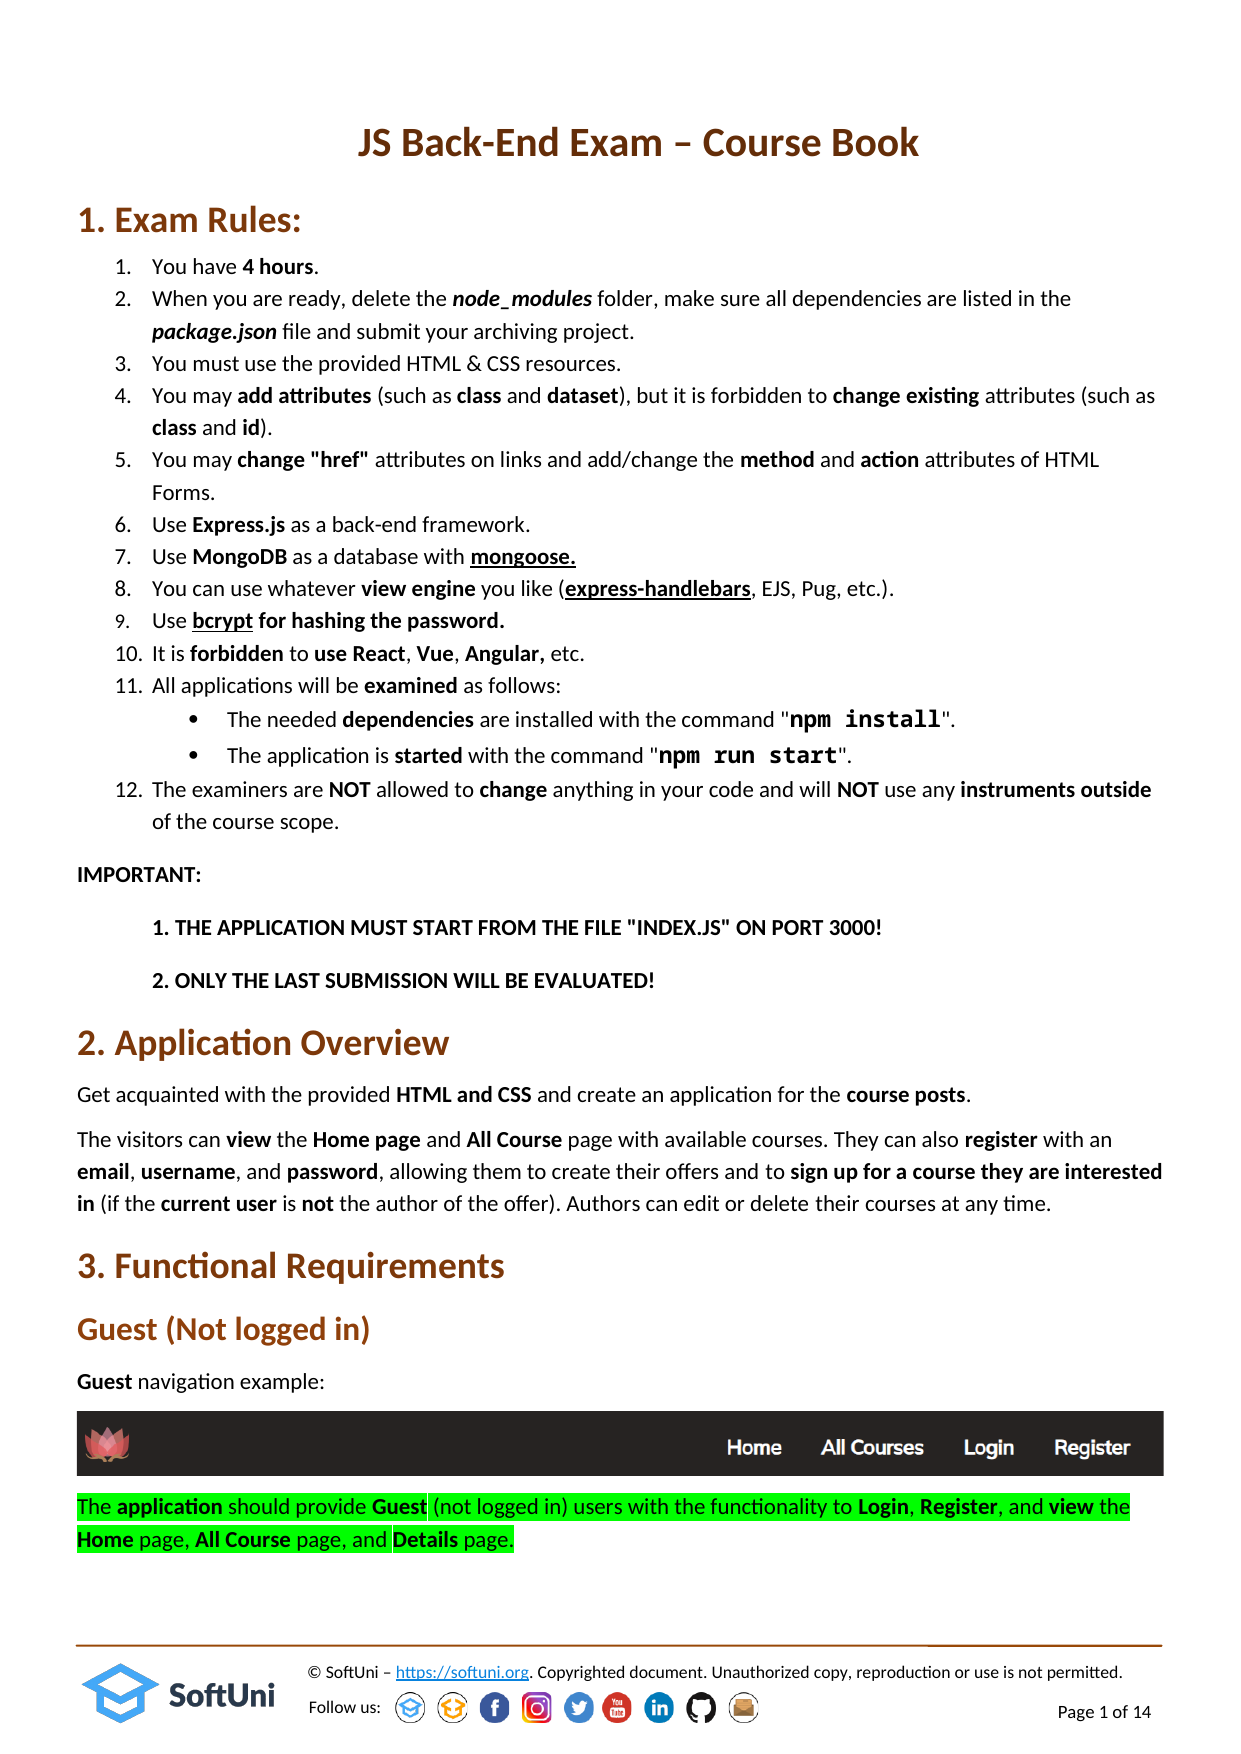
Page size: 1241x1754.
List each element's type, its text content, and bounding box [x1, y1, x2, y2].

text IMPORTANT: [77, 860, 1163, 888]
subtitle Application Overview [77, 1019, 1163, 1065]
list When you are ready, delete the node_modules folder, make sure all dependencies are listed in the package.json file and submit your archiving project. [114, 284, 1163, 345]
subtitle Guest (Not logged in) [77, 1307, 1163, 1348]
picture [686, 1692, 716, 1723]
picture [666, 1715, 674, 1723]
subtitle JS Back-End Exam – Course Book [114, 116, 1163, 167]
text The application should provide Guest (not logged in) users with the functionality to Login, Register, and view the Home page, All Course page, and Details page. [77, 1492, 1163, 1553]
picture [522, 1692, 552, 1723]
list You may change "href" attributes on links and add/change the method and action attributes of HTML Forms. [114, 446, 1163, 506]
list You must use the provided HTML & CSS resources. [114, 349, 1163, 377]
picture [644, 1692, 654, 1702]
picture [728, 1692, 759, 1723]
list Use bcrypt for hashing the password. [114, 606, 1163, 634]
list Guest navigation example: [77, 1367, 1163, 1395]
picture [395, 1692, 425, 1723]
text 2. ONLY THE LAST SUBMISSION WILL BE EVALUATED! [152, 966, 1163, 994]
text Get acquainted with the provided HTML and CSS and create an application for the course posts. [77, 1080, 1163, 1108]
list The examiners are NOT allowed to change anything in your code and will NOT use any instruments outside of the course scope. [114, 775, 1163, 835]
text The visitors can view the Home page and All Course page with available courses. They can also register with an email, username, and password, allowing them to create their offers and to sign up for a course they are interested in (if the current user is not the author of the offer). Authors can edit or delete their courses at any time. [77, 1125, 1163, 1217]
list You have 4 hours. [114, 252, 1163, 280]
picture [75, 1658, 281, 1729]
picture [658, 1705, 667, 1715]
list Use Express.js as a back-end framework. [114, 510, 1163, 538]
text 1. THE APPLICATION MUST START FROM THE FILE "INDEX.JS" ON PORT 3000! [152, 913, 1163, 941]
subtitle Functional Requirements [77, 1242, 1163, 1288]
picture [437, 1692, 468, 1723]
list You can use whatever view engine you like (express-handlebars, EJS, Pug, etc.). [114, 574, 1163, 602]
list The needed dependencies are installed with the command "npm install". [189, 703, 1163, 734]
picture [644, 1713, 652, 1723]
list It is forbidden to use React, Vue, Angular, etc. [114, 639, 1163, 667]
list Use MongoDB as a database with mongoose. [114, 542, 1163, 570]
picture [479, 1692, 510, 1723]
list The application is started with the command "npm run start". [189, 739, 1163, 770]
list All applications will be examined as follows: [114, 671, 1163, 699]
picture [564, 1692, 594, 1723]
picture [76, 1411, 1164, 1476]
list You may add attributes (such as class and dataset), but it is forbidden to change existing attributes (such as class and id). [114, 381, 1163, 441]
subtitle Exam Rules: [77, 196, 1163, 241]
picture [665, 1692, 674, 1701]
picture [602, 1692, 632, 1723]
